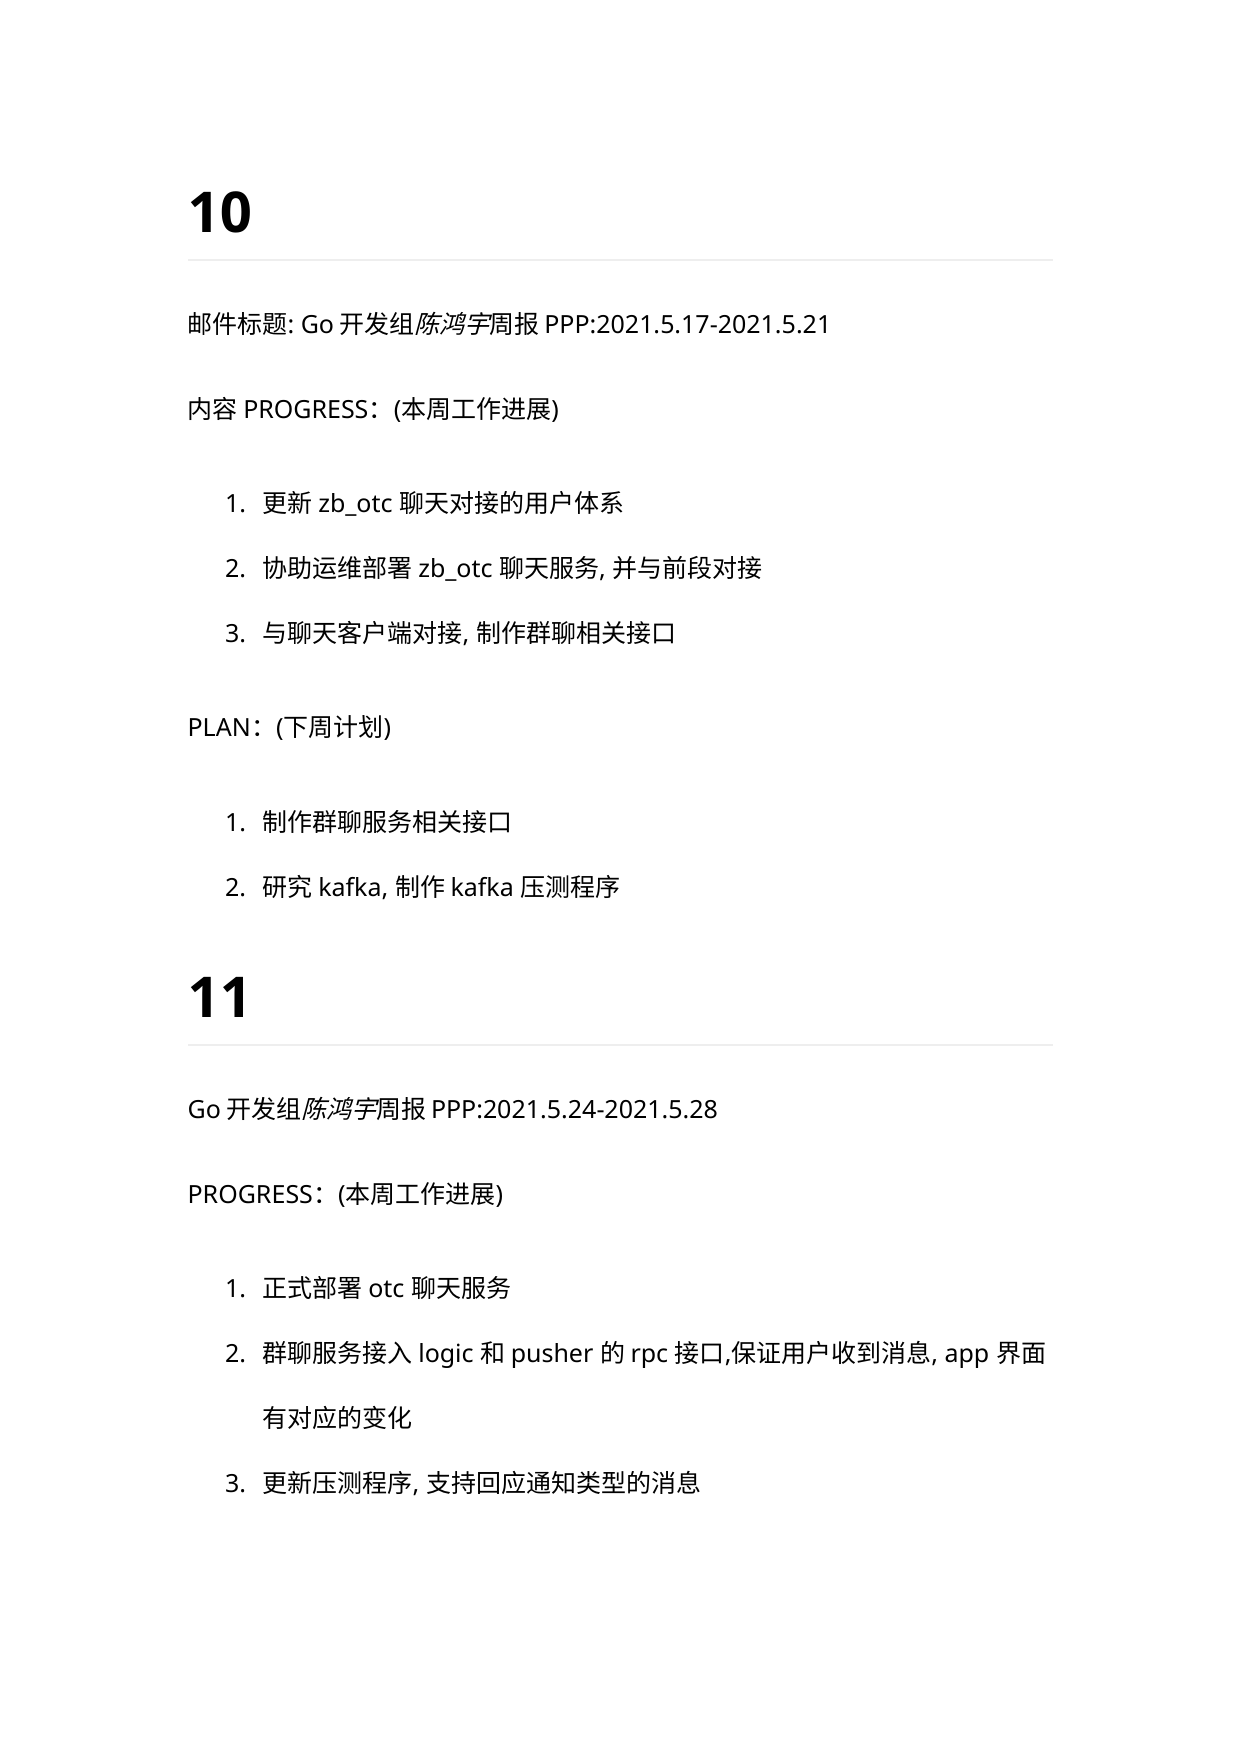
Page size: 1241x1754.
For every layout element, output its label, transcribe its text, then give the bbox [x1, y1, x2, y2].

text 内容 PROGRESS：(本周工作进展) [187, 375, 1053, 440]
list 更新压测程序, 支持回应通知类型的消息 [225, 1449, 1053, 1514]
text 邮件标题: Go开发组陈鸿宇周报PPP:2021.5.17-2021.5.21 [187, 290, 1053, 355]
list 正式部署 otc 聊天服务 [225, 1254, 1053, 1319]
text 10 [187, 162, 1053, 261]
text 11 [187, 947, 1053, 1046]
text PLAN：(下周计划) [187, 693, 1053, 758]
list 协助运维部署 zb_otc 聊天服务, 并与前段对接 [225, 534, 1053, 599]
list 群聊服务接入 logic 和 pusher 的 rpc 接口,保证用户收到消息, app 界面有对应的变化 [225, 1319, 1053, 1449]
list 制作群聊服务相关接口 [225, 788, 1053, 853]
text Go开发组陈鸿宇周报PPP:2021.5.24-2021.5.28 [187, 1075, 1053, 1140]
list 研究 kafka, 制作 kafka 压测程序 [225, 853, 1053, 918]
list 更新 zb_otc 聊天对接的用户体系 [225, 469, 1053, 534]
list 与聊天客户端对接, 制作群聊相关接口 [225, 599, 1053, 664]
text PROGRESS：(本周工作进展) [187, 1160, 1053, 1225]
